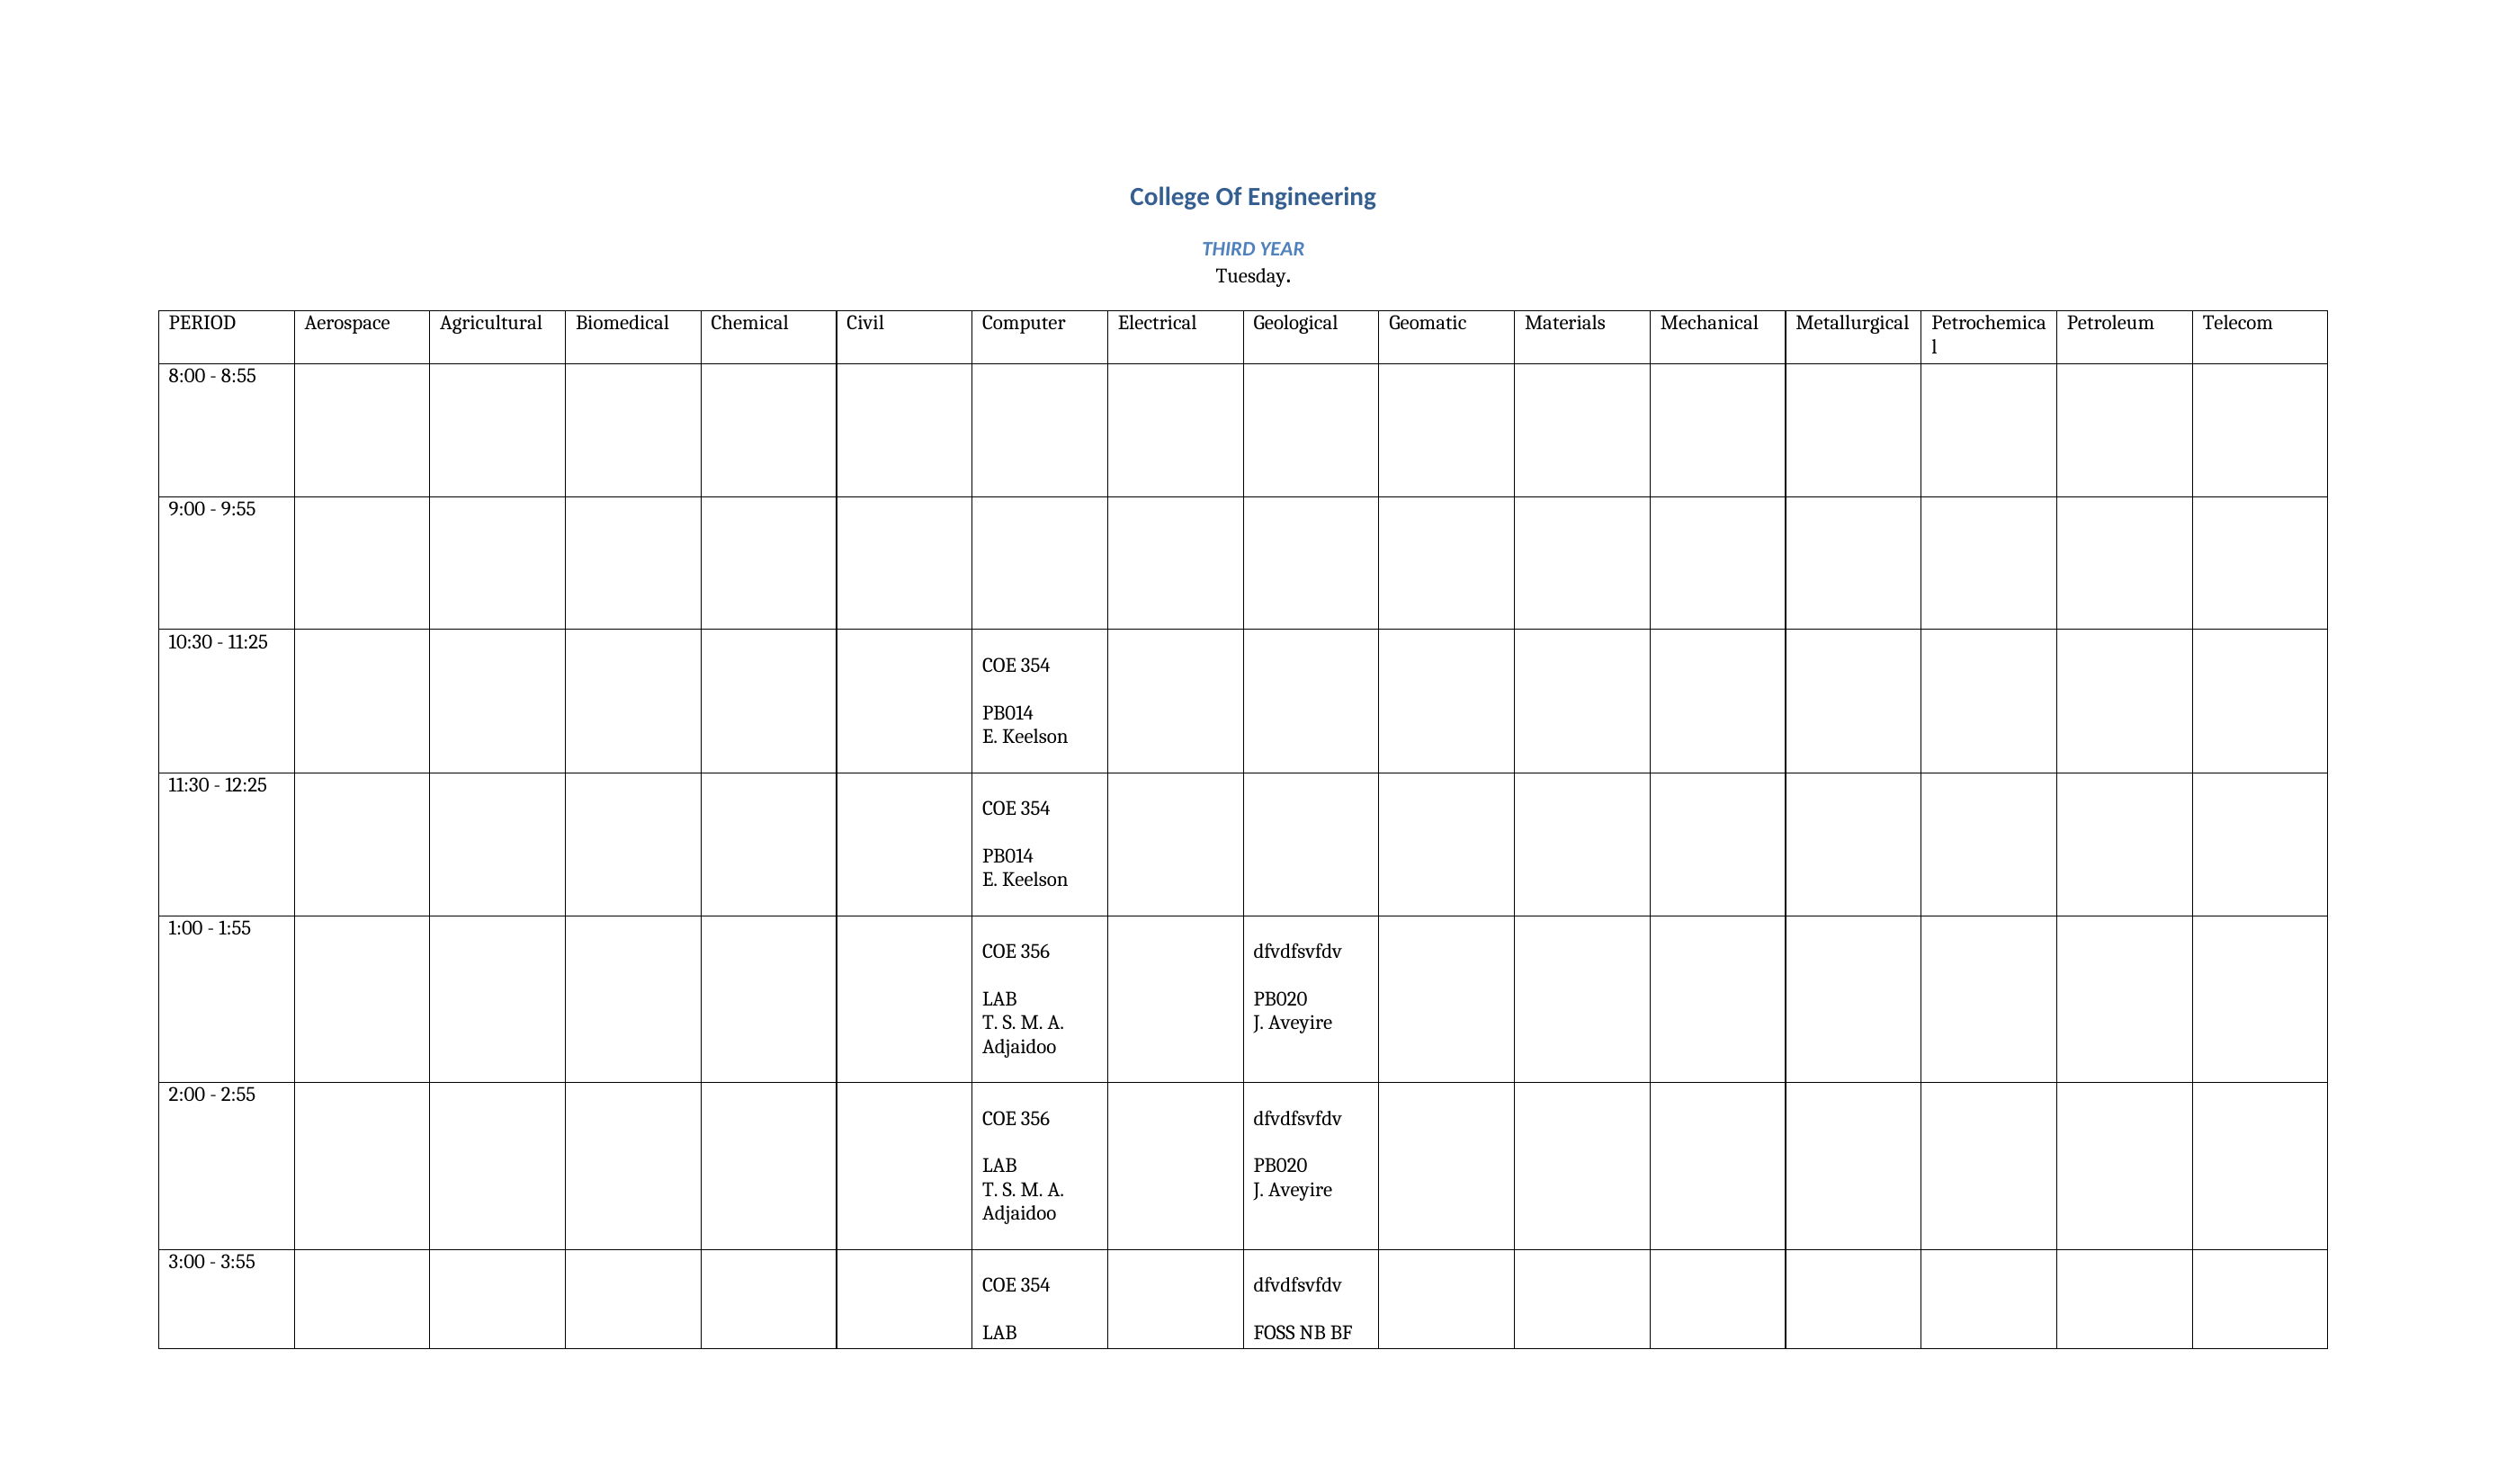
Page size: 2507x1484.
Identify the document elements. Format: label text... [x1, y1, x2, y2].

table_cell [1651, 916, 1785, 1082]
table_cell 9:00 - 9:55 [159, 497, 294, 629]
table_cell dfvdfsvfdv PB020 J. Aveyire [1244, 916, 1378, 1082]
table_cell [2193, 916, 2327, 1082]
table_cell [1921, 364, 2056, 496]
table_cell [2057, 630, 2192, 772]
table_cell [2193, 773, 2327, 916]
table_cell [1515, 1083, 1650, 1249]
subtitle College Of Engineering [168, 180, 2338, 212]
table_cell [1108, 916, 1243, 1082]
table_cell [1651, 1250, 1785, 1348]
table_cell [1921, 1250, 2056, 1348]
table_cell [972, 1250, 1107, 1348]
table_header Aerospace [295, 311, 429, 363]
table_cell [295, 497, 429, 629]
table_header Geological [1244, 311, 1378, 363]
table_cell [1921, 916, 2056, 1082]
table_cell [1786, 364, 1921, 496]
table_cell [566, 916, 701, 1082]
table_cell [1786, 1083, 1921, 1249]
table_cell [2057, 773, 2192, 916]
table_cell [295, 1083, 429, 1249]
table_cell 11:30 - 12:25 [159, 773, 294, 916]
table_cell [566, 364, 701, 496]
table_header Petroleum [2057, 311, 2192, 363]
table_cell [702, 773, 836, 916]
table_cell [566, 630, 701, 772]
table_cell [1921, 630, 2056, 772]
table_cell [1515, 773, 1650, 916]
table_cell [1244, 773, 1378, 916]
table_cell [2193, 630, 2327, 772]
table_header PERIOD [159, 311, 294, 363]
table_cell [1786, 773, 1921, 916]
subtitle THIRD YEAR [168, 236, 2338, 261]
table_cell [837, 1083, 971, 1249]
table_cell [702, 916, 836, 1082]
table_cell [1651, 364, 1785, 496]
table_cell [1786, 630, 1921, 772]
table_cell [702, 630, 836, 772]
table_cell [1379, 916, 1514, 1082]
table_cell [566, 1250, 701, 1348]
table_cell [1379, 1250, 1514, 1348]
table_cell [1108, 773, 1243, 916]
table_cell [430, 630, 565, 772]
table_cell [1515, 497, 1650, 629]
table_cell [430, 364, 565, 496]
table_cell [295, 773, 429, 916]
table_cell [1244, 497, 1378, 629]
table_cell [2057, 1250, 2192, 1348]
table_cell [2193, 364, 2327, 496]
table_cell [1921, 773, 2056, 916]
table_cell [430, 1250, 565, 1348]
table_cell [1515, 916, 1650, 1082]
table_cell [1108, 364, 1243, 496]
table_cell [837, 630, 971, 772]
table_cell [1921, 1083, 2056, 1249]
table_cell [972, 364, 1107, 496]
table_cell [2057, 1083, 2192, 1249]
table_cell [1651, 497, 1785, 629]
table_cell [972, 497, 1107, 629]
table_cell [1786, 1250, 1921, 1348]
table_cell [430, 1083, 565, 1249]
table_cell [837, 916, 971, 1082]
table_cell COE 354 PB014 E. Keelson [972, 773, 1107, 916]
table_header Agricultural [430, 311, 565, 363]
table_cell [2057, 364, 2192, 496]
table_cell [1244, 630, 1378, 772]
table_cell [1108, 1083, 1243, 1249]
text Tuesday. [168, 264, 2338, 288]
table_header Computer [972, 311, 1107, 363]
table_cell [566, 773, 701, 916]
table_cell [295, 916, 429, 1082]
table_cell 10:30 - 11:25 [159, 630, 294, 772]
table_cell [1651, 773, 1785, 916]
table_cell [2193, 497, 2327, 629]
table_cell [1379, 773, 1514, 916]
table_cell [566, 497, 701, 629]
table_cell [430, 916, 565, 1082]
table_cell [295, 630, 429, 772]
table_cell dfvdfsvfdv PB020 J. Aveyire [1244, 1083, 1378, 1249]
table_cell [295, 1250, 429, 1348]
table_cell [1515, 364, 1650, 496]
table_header Materials [1515, 311, 1650, 363]
table_cell [1515, 630, 1650, 772]
table_header Electrical [1108, 311, 1243, 363]
table_cell [1379, 497, 1514, 629]
table_cell [702, 364, 836, 496]
table_cell [837, 773, 971, 916]
table_cell [837, 1250, 971, 1348]
table_header Geomatic [1379, 311, 1514, 363]
table_cell [295, 364, 429, 496]
table_cell 1:00 - 1:55 [159, 916, 294, 1082]
table_cell [1244, 364, 1378, 496]
table_cell [702, 1083, 836, 1249]
table_header Chemical [702, 311, 836, 363]
table_cell [1108, 497, 1243, 629]
table_cell [1515, 1250, 1650, 1348]
table_cell COE 356 LAB T. S. M. A. Adjaidoo [972, 1083, 1107, 1249]
table_cell [1379, 364, 1514, 496]
table_cell [2057, 497, 2192, 629]
table_cell [1786, 916, 1921, 1082]
table_cell [430, 497, 565, 629]
table_cell [1786, 497, 1921, 629]
table_header Telecom [2193, 311, 2327, 363]
table_cell COE 354 PB014 E. Keelson [972, 630, 1107, 772]
table_cell [1108, 630, 1243, 772]
table_header Civil [837, 311, 971, 363]
table_cell [2057, 916, 2192, 1082]
table_cell [1651, 1083, 1785, 1249]
table_cell [2193, 1083, 2327, 1249]
table_cell [566, 1083, 701, 1249]
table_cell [1244, 1250, 1378, 1348]
table_cell [1379, 630, 1514, 772]
table_cell [1651, 630, 1785, 772]
table_cell COE 356 LAB T. S. M. A. Adjaidoo [972, 916, 1107, 1082]
table_cell [430, 773, 565, 916]
table_cell [2193, 1250, 2327, 1348]
table_cell [1108, 1250, 1243, 1348]
table_cell [702, 497, 836, 629]
table_cell [702, 1250, 836, 1348]
table_header Biomedical [566, 311, 701, 363]
table_cell [1379, 1083, 1514, 1249]
table_cell 2:00 - 2:55 [159, 1083, 294, 1249]
table_cell [1921, 497, 2056, 629]
table_cell 3:00 - 3:55 [159, 1250, 294, 1348]
table_cell [837, 497, 971, 629]
table_header Petrochemical [1921, 311, 2056, 363]
table_cell [837, 364, 971, 496]
table_cell 8:00 - 8:55 [159, 364, 294, 496]
table_header Metallurgical [1786, 311, 1921, 363]
table_header Mechanical [1651, 311, 1785, 363]
